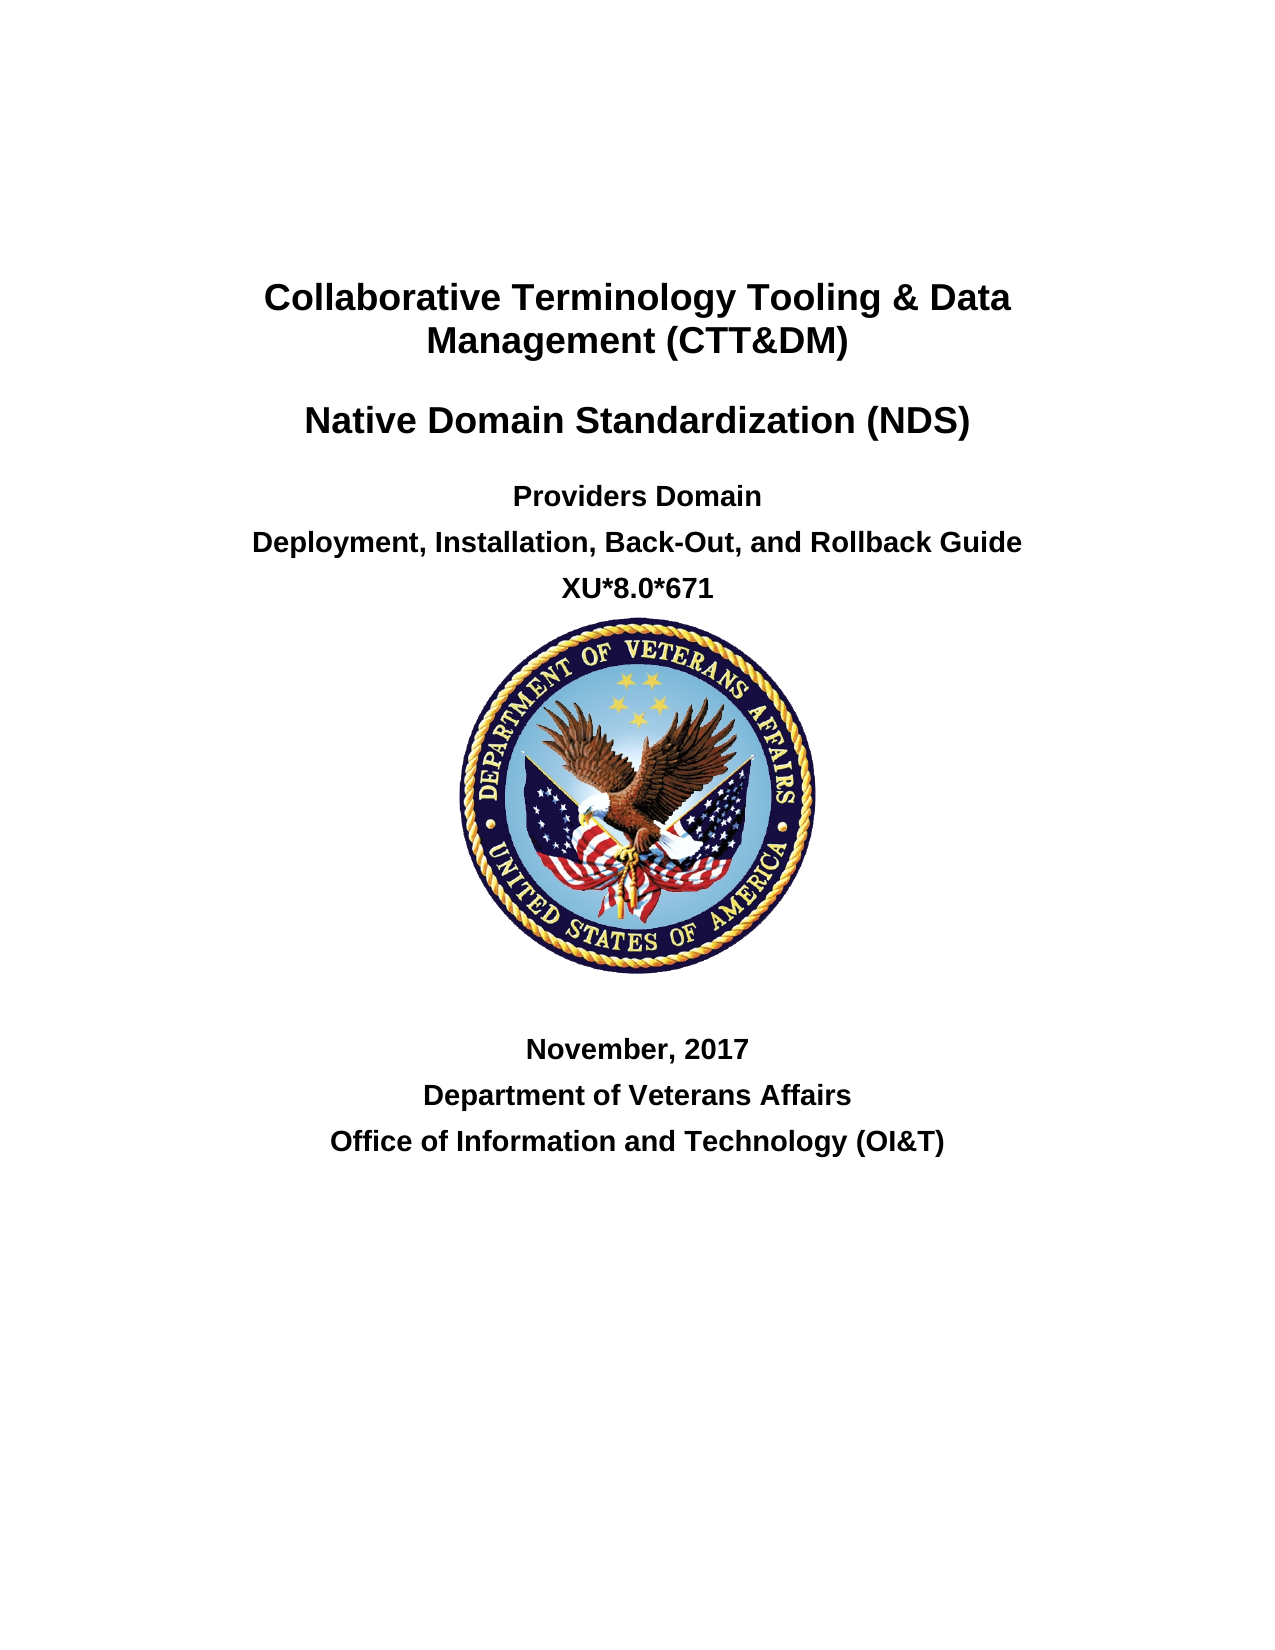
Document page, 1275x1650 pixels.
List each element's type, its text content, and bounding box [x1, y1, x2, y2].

title XU*8.0*671 [150, 571, 1125, 605]
title November, 2017 [150, 1032, 1125, 1066]
picture [459, 617, 816, 974]
title Office of Information and Technology (OI&T) [150, 1124, 1125, 1158]
title Collaborative Terminology Tooling & Data Management (CTT&DM) [150, 275, 1125, 361]
title Deployment, Installation, Back-Out, and Rollback Guide [150, 525, 1125, 559]
title Native Domain Standardization (NDS) [150, 399, 1125, 442]
title Department of Veterans Affairs [150, 1078, 1125, 1112]
title Providers Domain [150, 479, 1125, 513]
